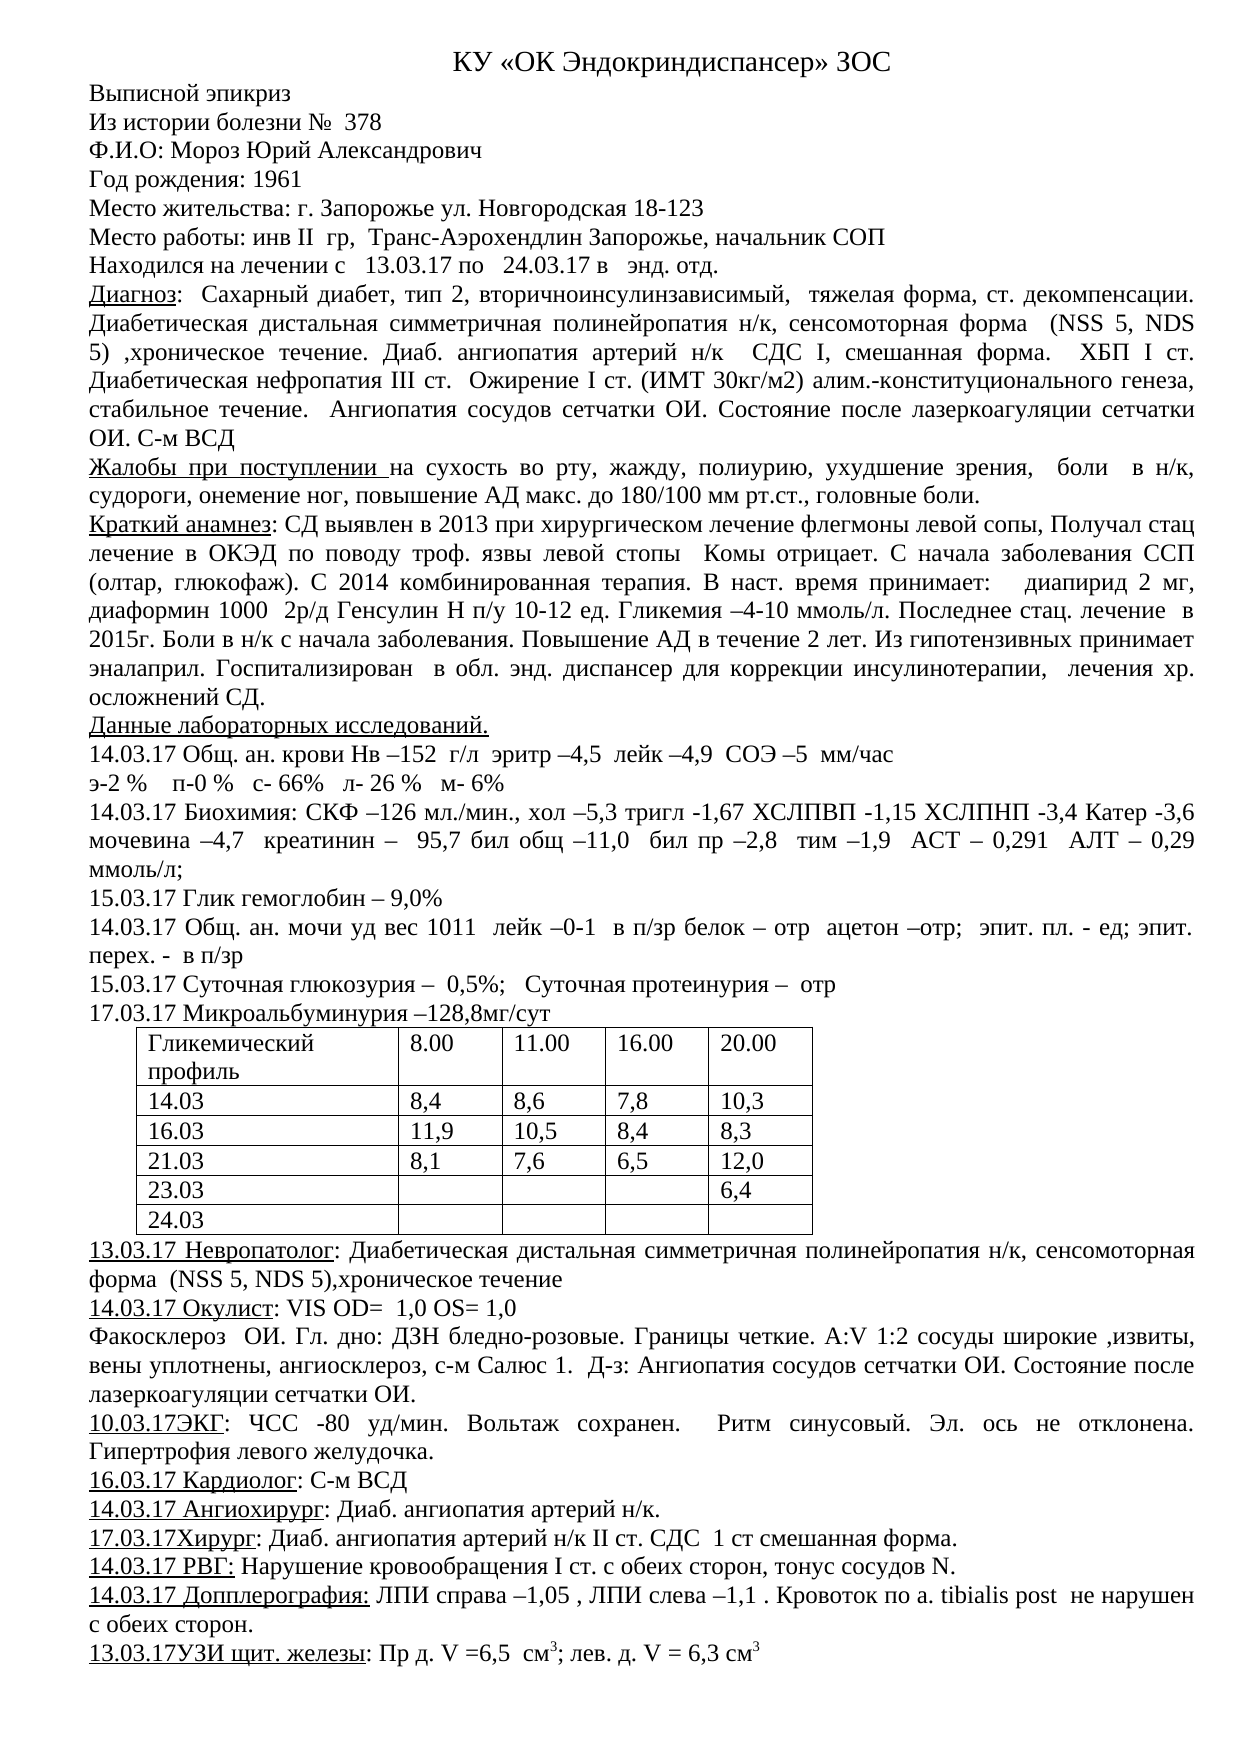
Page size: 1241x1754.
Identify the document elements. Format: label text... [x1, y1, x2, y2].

subtitle 17.03.17 Микроальбуминурия –128,8мг/сут [89, 998, 1196, 1027]
table_cell 23.03 [137, 1176, 398, 1204]
text Краткий анамнез: СД выявлен в 2013 при хирургическом лечение флегмоны левой сопы, Получал стац лечение в ОКЭД по поводу троф. язвы левой стопы Комы отрицает. С начала заболевания ССП (олтар, глюкофаж). С 2014 комбинированная терапия. В наст. время принимает: диапирид 2 мг, диаформин 1000 2р/д Генсулин Н п/у 10-12 ед. Гликемия –4-10 ммоль/л. Последнее стац. лечение в 2015г. Боли в н/к с начала заболевания. Повышение АД в течение 2 лет. Из гипотензивных принимает эналаприл. Госпитализирован в обл. энд. диспансер для коррекции инсулинотерапии, лечения хр. осложнений СД. [89, 509, 1196, 710]
table_cell [503, 1176, 605, 1204]
table_cell 16.03 [137, 1116, 398, 1145]
text 14.03.17 Допплерография: ЛПИ справа –1,05 , ЛПИ слева –1,1 . Кровоток по а. tibialis роst не нарушен с обеих сторон. [89, 1580, 1196, 1638]
table_cell 6,5 [606, 1146, 708, 1174]
text 14.03.17 Биохимия: СКФ –126 мл./мин., хол –5,3 тригл -1,67 ХСЛПВП -1,15 ХСЛПНП -3,4 Катер -3,6 мочевина –4,7 креатинин – 95,7 бил общ –11,0 бил пр –2,8 тим –1,9 АСТ – 0,291 АЛТ – 0,29 ммоль/л; [89, 797, 1196, 883]
table_cell 7,8 [606, 1086, 708, 1115]
table_header 8.00 [399, 1028, 502, 1085]
table_cell [709, 1205, 812, 1234]
table_cell 8,4 [606, 1116, 708, 1145]
table_header Гликемический профиль [137, 1028, 398, 1085]
text э-2 % п-0 % с- 66% л- 26 % м- 6% [89, 768, 1196, 797]
table_cell 7,6 [503, 1146, 605, 1174]
text 15.03.17 Глик гемоглобин – 9,0% [89, 883, 1196, 912]
table_cell 12,0 [709, 1146, 812, 1174]
table_cell [399, 1205, 502, 1234]
table_cell 10,5 [503, 1116, 605, 1145]
table_cell 14.03 [137, 1086, 398, 1115]
table_cell 21.03 [137, 1146, 398, 1174]
table_cell 24.03 [137, 1205, 398, 1234]
text 14.03.17 РВГ: Нарушение кровообращения I ст. с обеих сторон, тонус сосудов N. [89, 1551, 1196, 1580]
table_cell [503, 1205, 605, 1234]
table_cell 8,4 [399, 1086, 502, 1115]
table_cell [399, 1176, 502, 1204]
table_cell 10,3 [709, 1086, 812, 1115]
text Данные лабораторных исследований. [89, 710, 1196, 739]
text 13.03.17УЗИ щит. железы: Пр д. V =6,5 см3; лев. д. V = 6,3 см3 [89, 1638, 1196, 1666]
text Место работы: инв II гр, Транс-Аэрохендлин Запорожье, начальник СОП [89, 222, 1196, 250]
table_cell [606, 1205, 708, 1234]
text 10.03.17ЭКГ: ЧСС -80 уд/мин. Вольтаж сохранен. Ритм синусовый. Эл. ось не отклонена. Гипертрофия левого желудочка. [89, 1408, 1196, 1465]
table_cell 11,9 [399, 1116, 502, 1145]
subtitle Ф.И.О: Мороз Юрий Александрович [89, 135, 1196, 164]
text Год рождения: 1961 [89, 164, 1196, 193]
text Диагноз: Сахарный диабет, тип 2, вторичноинсулинзависимый, тяжелая форма, ст. декомпенсации. Диабетическая дистальная симметричная полинейропатия н/к, сенсомоторная форма (NSS 5, NDS 5) ,хроническое течение. Диаб. ангиопатия артерий н/к СДС I, смешанная форма. ХБП I ст. Диабетическая нефропатия III ст. Ожирение I ст. (ИМТ 30кг/м2) алим.-конституционального генеза, стабильное течение. Ангиопатия сосудов сетчатки ОИ. Состояние после лазеркоагуляции сетчатки ОИ. С-м ВСД [89, 279, 1196, 452]
table_cell [606, 1176, 708, 1204]
table_header 11.00 [503, 1028, 605, 1085]
text 14.03.17 Общ. ан. крови Нв –152 г/л эритр –4,5 лейк –4,9 СОЭ –5 мм/час [89, 739, 1196, 768]
text 16.03.17 Кардиолог: С-м ВСД [89, 1465, 1196, 1494]
table_cell 8,1 [399, 1146, 502, 1174]
text 15.03.17 Суточная глюкозурия – 0,5%; Суточная протеинурия – отр [89, 969, 1196, 998]
table_header 16.00 [606, 1028, 708, 1085]
text 14.03.17 Ангиохирург: Диаб. ангиопатия артерий н/к. [89, 1494, 1196, 1523]
table_cell 6,4 [709, 1176, 812, 1204]
text 14.03.17 Окулист: VIS OD= 1,0 OS= 1,0 [89, 1293, 1196, 1321]
text Находился на лечении с 13.03.17 по 24.03.17 в энд. отд. [89, 250, 1196, 279]
subtitle Из истории болезни № 378 [89, 107, 1196, 135]
table_cell 8,3 [709, 1116, 812, 1145]
text Место жительства: г. Запорожье ул. Новгородская 18-123 [89, 193, 1196, 222]
text Жалобы при поступлении на сухость во рту, жажду, полиурию, ухудшение зрения, боли в н/к, судороги, онемение ног, повышение АД макс. до 180/100 мм рт.ст., головные боли. [89, 452, 1196, 509]
text 17.03.17Хирург: Диаб. ангиопатия артерий н/к II ст. СДС 1 ст смешанная форма. [89, 1523, 1196, 1551]
text Факосклероз ОИ. Гл. дно: ДЗН бледно-розовые. Границы четкие. А:V 1:2 сосуды широкие ,извиты, вены уплотнены, ангиосклероз, с-м Салюс 1. Д-з: Ангиопатия сосудов сетчатки ОИ. Состояние после лазеркоагуляции сетчатки ОИ. [89, 1321, 1196, 1408]
table_cell 8,6 [503, 1086, 605, 1115]
text 13.03.17 Невропатолог: Диабетическая дистальная симметричная полинейропатия н/к, сенсомоторная форма (NSS 5, NDS 5),хроническое течение [89, 1235, 1196, 1293]
table_header 20.00 [709, 1028, 812, 1085]
subtitle Выписной эпикриз [89, 78, 1202, 107]
subtitle 14.03.17 Общ. ан. мочи уд вес 1011 лейк –0-1 в п/зр белок – отр ацетон –отр; эпит. пл. - ед; эпит. перех. - в п/зр [89, 912, 1196, 969]
